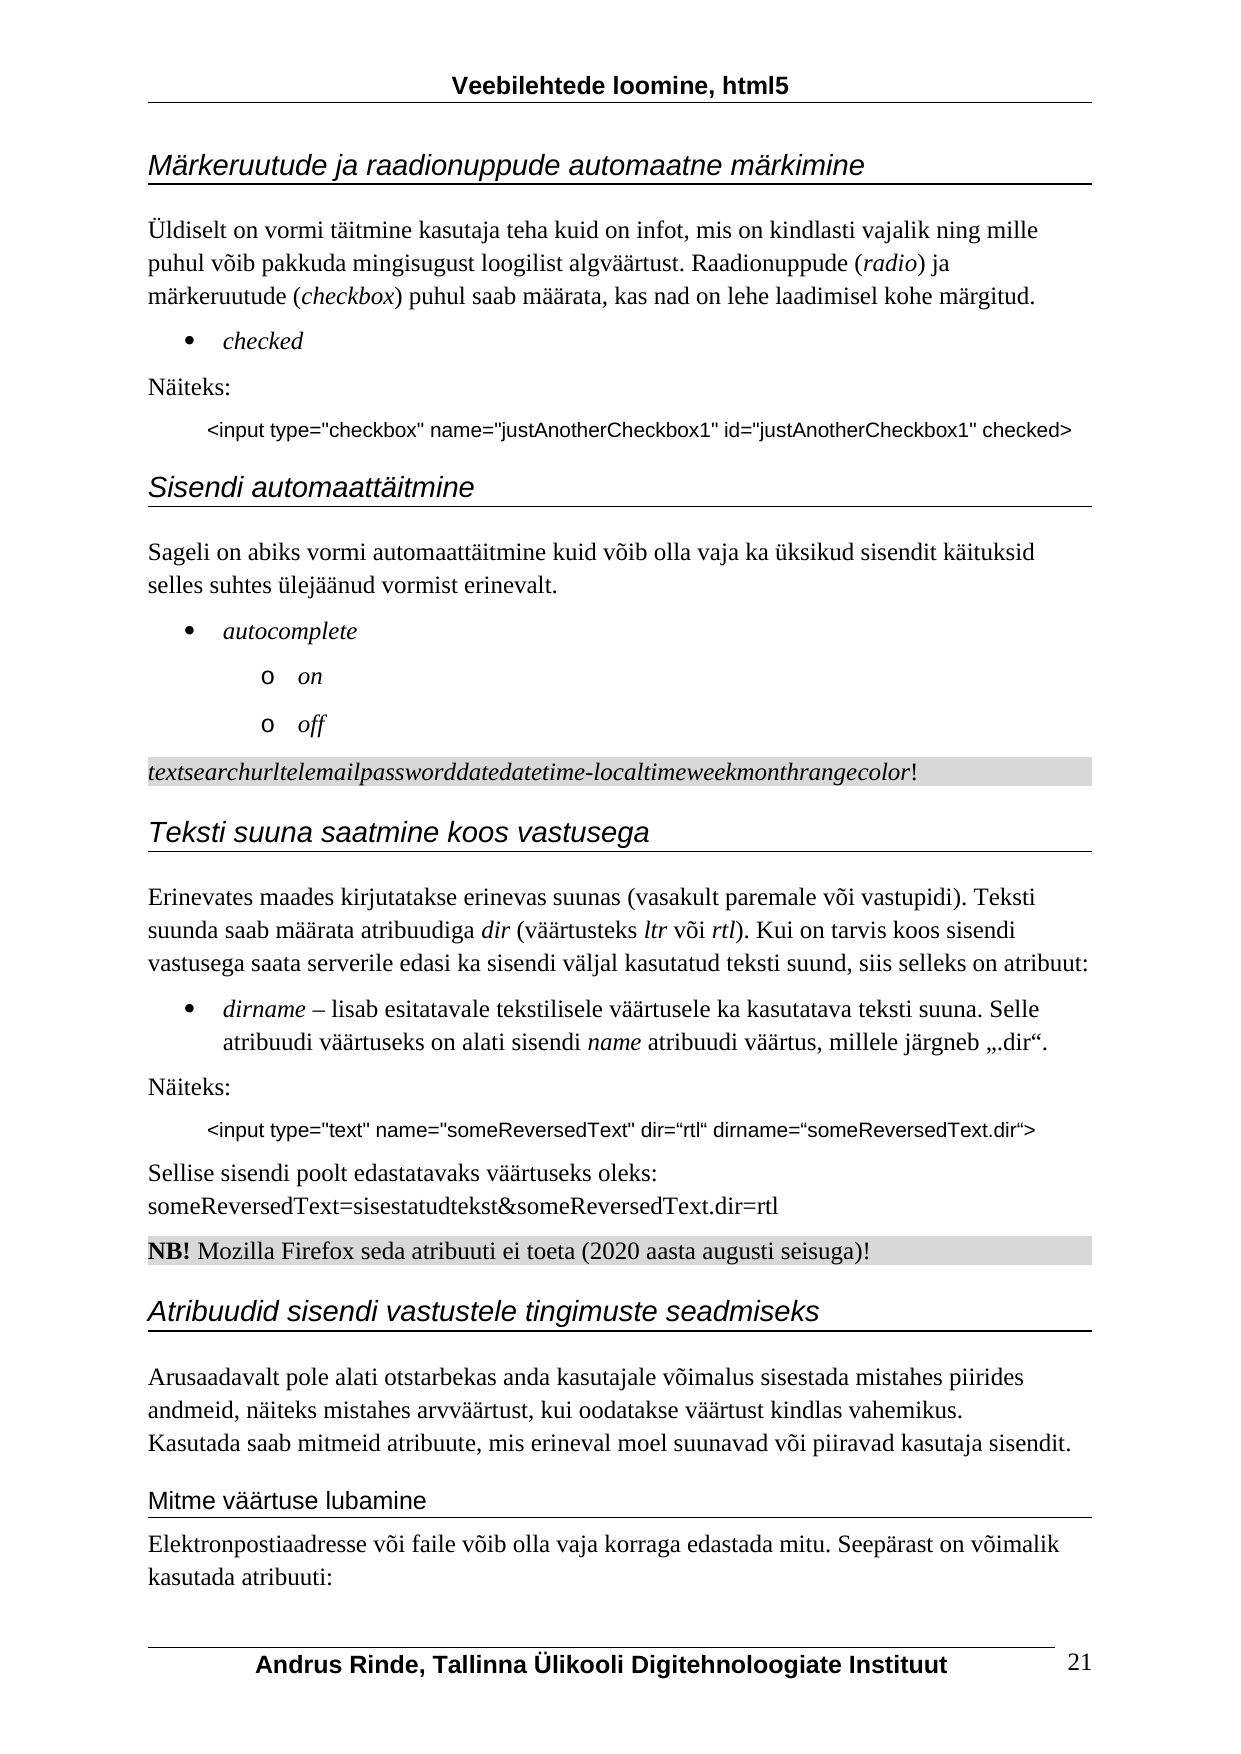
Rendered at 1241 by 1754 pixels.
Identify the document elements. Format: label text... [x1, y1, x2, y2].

text Elektronpostiaadresse või faile võib olla vaja korraga edastada mitu. Seepärast on võimalik kasutada atribuuti: [148, 1529, 1092, 1590]
text Erinevates maades kirjutatakse erinevas suunas (vasakult paremale või vastupidi). Teksti suunda saab määrata atribuudiga dir (väärtusteks ltr või rtl). Kui on tarvis koos sisendi vastusega saata serverile edasi ka sisendi väljal kasutatud teksti suund, siis selleks on atribuut: [148, 882, 1092, 977]
text NB! See atribuut töötab sisendi tüüpidega text, search, url, tel, email, password, date, datetime-local, time, week, month, range ja color! [148, 757, 1092, 786]
list off – automaattäitmine on välja lülitatud. [260, 709, 1092, 740]
text Arusaadavalt pole alati otstarbekas anda kasutajale võimalus sisestada mistahes piirides andmeid, näiteks mistahes arvväärtust, kui oodatakse väärtust kindlas vahemikus. [148, 1362, 1092, 1423]
list autocomplete – määrab, kas konkreetse sisendi jaoks on automaattäitmine sisse või välja lülitatud, võimaldab terve vormi käitumisest eristuda. Võimalikud väärtused on: [185, 616, 1092, 644]
text <input type="text" name="someReversedText" dir=“rtl“ dirname=“someReversedText.dir“> [207, 1118, 1092, 1142]
text Sageli on abiks vormi automaattäitmine kuid võib olla vaja ka üksikud sisendit käituksid selles suhtes ülejäänud vormist erinevalt. [148, 537, 1092, 599]
subtitle Atribuudid sisendi vastustele tingimuste seadmiseks [148, 1294, 1092, 1330]
list dirname – lisab esitatavale tekstilisele väärtusele ka kasutatava teksti suuna. Selle atribuudi väärtuseks on alati sisendi name atribuudi väärtus, millele järgneb „.dir“. [185, 994, 1092, 1056]
text <input type="checkbox" name="justAnotherCheckbox1" id="justAnotherCheckbox1" checked> [207, 417, 1092, 441]
text Kasutada saab mitmeid atribuute, mis erineval moel suunavad või piiravad kasutaja sisendit. [148, 1428, 1092, 1456]
subtitle Sisendi automaattäitmine [148, 470, 1092, 506]
text Näiteks: [148, 1072, 1092, 1101]
text Sellise sisendi poolt edastatavaks väärtuseks oleks: someReversedText=sisestatudtekst&someReversedText.dir=rtl [148, 1158, 1092, 1220]
text Näiteks: [148, 372, 1092, 401]
text Üldiselt on vormi täitmine kasutaja teha kuid on infot, mis on kindlasti vajalik ning mille puhul võib pakkuda mingisugust loogilist algväärtust. Raadionuppude (radio) ja märkeruutude (checkbox) puhul saab määrata, kas nad on lehe laadimisel kohe märgitud. [148, 215, 1092, 310]
subtitle Teksti suuna saatmine koos vastusega [148, 815, 1092, 851]
subtitle Mitme väärtuse lubamine [148, 1486, 1092, 1517]
text NB! Mozilla Firefox seda atribuuti ei toeta (2020 aasta augusti seisuga)! [148, 1236, 1092, 1265]
list on – automaattäitmine on sisse lülitatud; [260, 661, 1092, 692]
list checked – konkreetne märkeruut või raadionupp on lehe laadimisel märgitud, tegemist on tõeväärtusatribuudiga. [185, 326, 1092, 355]
subtitle Märkeruutude ja raadionuppude automaatne märkimine [148, 148, 1092, 183]
